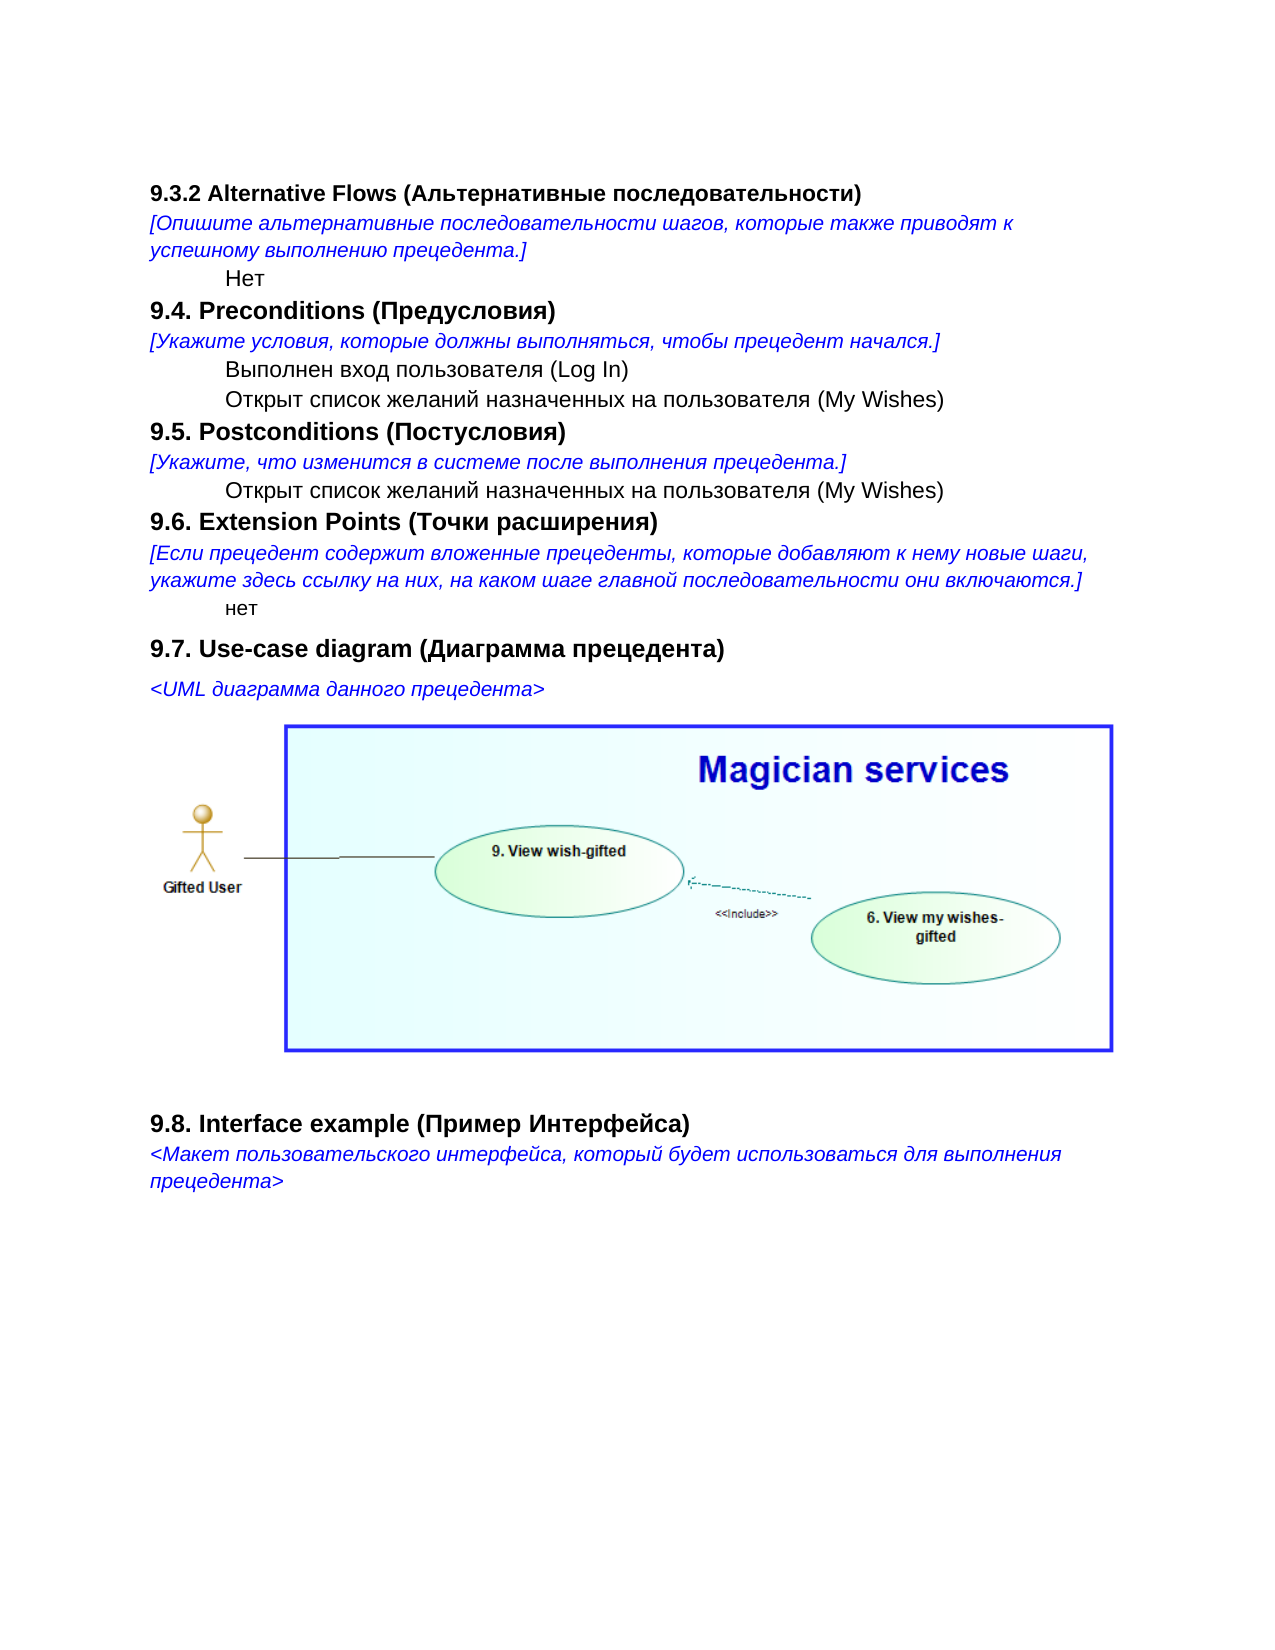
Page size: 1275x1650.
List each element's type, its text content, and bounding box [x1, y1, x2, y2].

text 9.3.2 Alternative Flows (Альтернативные последовательности) [150, 180, 1125, 207]
text 9.5. Postconditions (Постусловия) [150, 417, 1125, 445]
text Открыт список желаний назначенных на пользователя (My Wishes) [150, 386, 1125, 413]
text [Укажите условия, которые должны выполняться, чтобы прецедент начался.] [150, 329, 1125, 353]
text 9.7. Use-case diagram (Диаграмма прецедента) [150, 634, 1125, 662]
text Открыт список желаний назначенных на пользователя (My Wishes) [150, 477, 1125, 503]
text Выполнен вход пользователя (Log In) [150, 356, 1125, 382]
text нет [150, 595, 1125, 619]
text Нет [150, 265, 1125, 292]
text [Опишите альтернативные последовательности шагов, которые также приводят к успешному выполнению прецедента.] [150, 210, 1125, 262]
text 9.8. Interface example (Пример Интерфейса) [150, 1108, 1125, 1137]
text 9.4. Preconditions (Предусловия) [150, 296, 1125, 324]
text 9.6. Extension Points (Точки расширения) [150, 507, 1125, 536]
picture [150, 712, 1125, 1065]
text [Укажите, что изменится в системе после выполнения прецедента.] [150, 449, 1125, 473]
text [Если прецедент содержит вложенные прецеденты, которые добавляют к нему новые шаги, укажите здесь ссылку на них, на каком шаге главной последовательности они включаются.] [150, 540, 1125, 592]
text <UML диаграмма данного прецедента> [150, 677, 1125, 701]
text <Макет пользовательского интерфейса, который будет использоваться для выполнения прецедента> [150, 1142, 1125, 1193]
